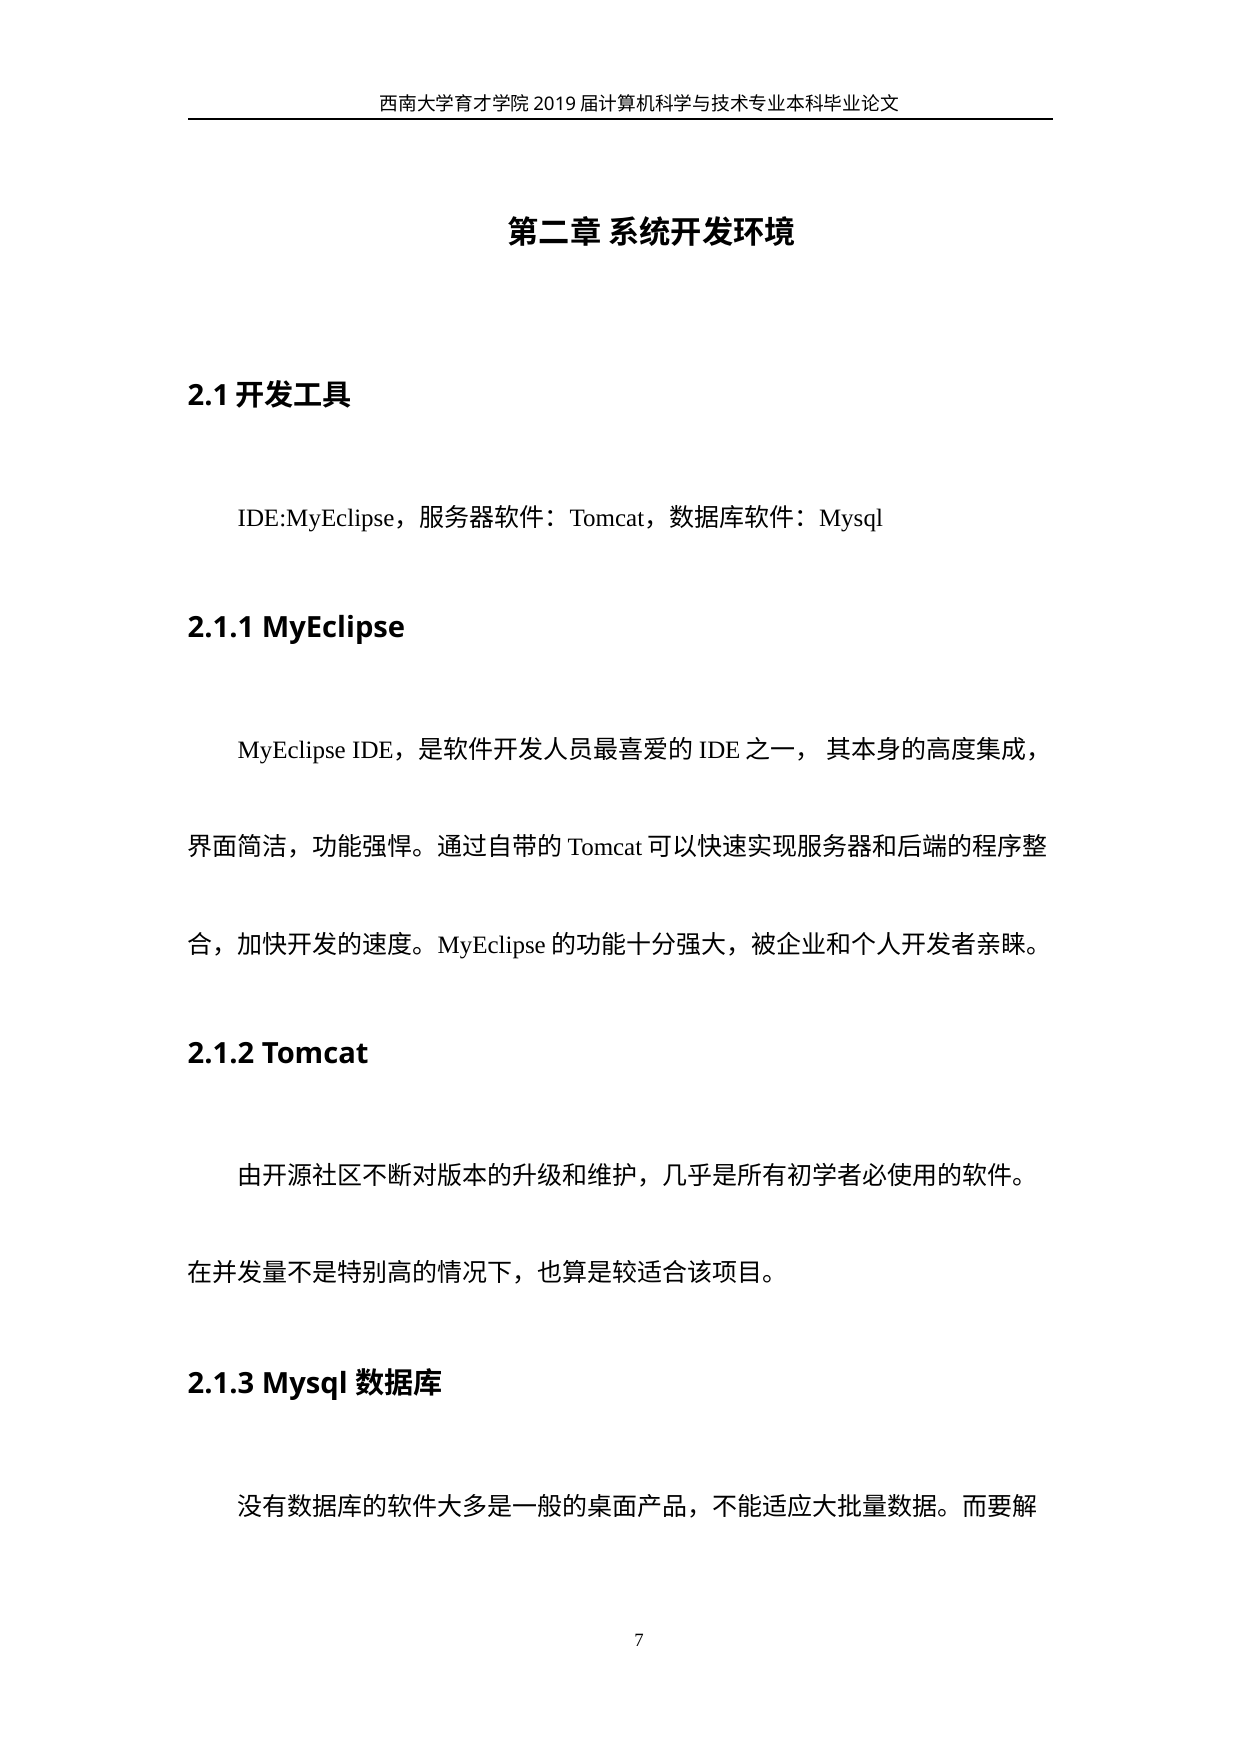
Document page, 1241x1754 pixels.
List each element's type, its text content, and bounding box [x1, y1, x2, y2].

subtitle 2.1开发工具 [187, 360, 1053, 425]
subtitle 2.1.3 Mysql 数据库 [187, 1349, 1053, 1414]
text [187, 1472, 1053, 1537]
text 由开源社区不断对版本的升级和维护，几乎是所有初学者必使用的软件。在并发量不是特别高的情况下，也算是较适合该项目。 [187, 1141, 1053, 1303]
subtitle 2.1.2 Tomcat [187, 1020, 1053, 1085]
subtitle 第二章 系统开发环境 [187, 197, 1053, 262]
text IDE:MyEclipse，服务器软件：Tomcat，数据库软件：Mysql [187, 483, 1053, 548]
subtitle 2.1.1 MyEclipse [187, 594, 1053, 659]
text MyEclipse IDE，是软件开发人员最喜爱的IDE之一， 其本身的高度集成，界面简洁，功能强悍。通过自带的Tomcat可以快速实现服务器和后端的程序整合，加快开发的速度。MyEclipse的功能十分强大，被企业和个人开发者亲睐。 [187, 715, 1053, 975]
